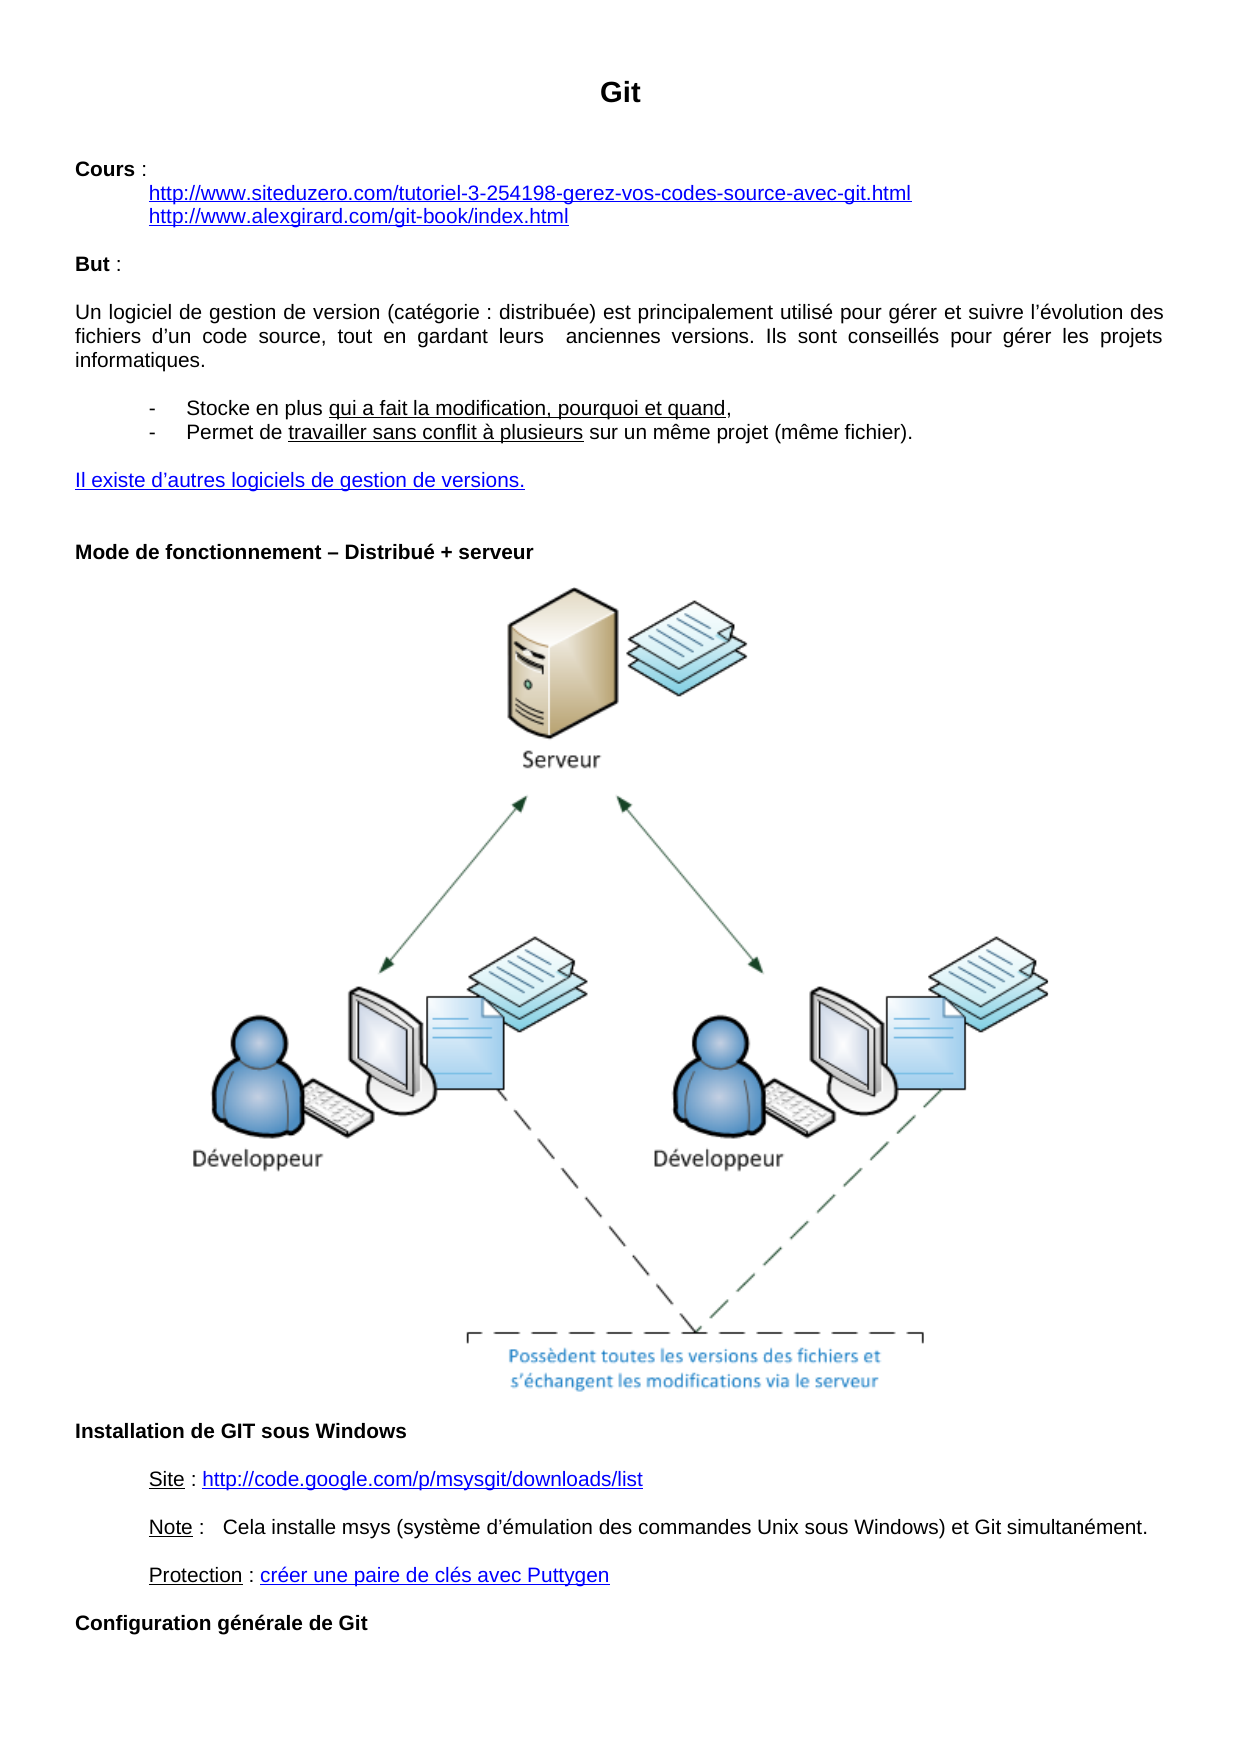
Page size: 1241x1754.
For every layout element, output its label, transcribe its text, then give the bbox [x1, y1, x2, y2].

text Mode de fonctionnement – Distribué + serveur [75, 540, 1165, 564]
text http://www.siteduzero.com/tutoriel-3-254198-gerez-vos-codes-source-avec-git.html [75, 180, 1165, 204]
text Cours : [75, 156, 1165, 180]
text But : [75, 252, 1165, 276]
picture [192, 587, 1049, 1395]
text Site : http://code.google.com/p/msysgit/downloads/list [75, 1467, 1165, 1491]
text Configuration générale de Git [75, 1611, 1165, 1634]
text Un logiciel de gestion de version (catégorie : distribuée) est principalement utilisé pour gérer et suivre l’évolution des fichiers d’un code source, tout en gardant leurs anciennes versions. Ils sont conseillés pour gérer les projets informatiques. [75, 300, 1165, 372]
list Stocke en plus qui a fait la modification, pourquoi et quand, [149, 396, 1165, 420]
text Installation de GIT sous Windows [75, 1419, 1165, 1443]
text Il existe d’autres logiciels de gestion de versions. [75, 468, 1165, 492]
text Git [75, 75, 1165, 108]
text http://www.alexgirard.com/git-book/index.html [75, 204, 1165, 228]
text Protection : créer une paire de clés avec Puttygen [149, 1563, 1165, 1587]
list Permet de travailler sans conflit à plusieurs sur un même projet (même fichier). [149, 420, 1165, 444]
text Note : Cela installe msys (système d’émulation des commandes Unix sous Windows) et Git simultanément. [149, 1515, 1165, 1539]
